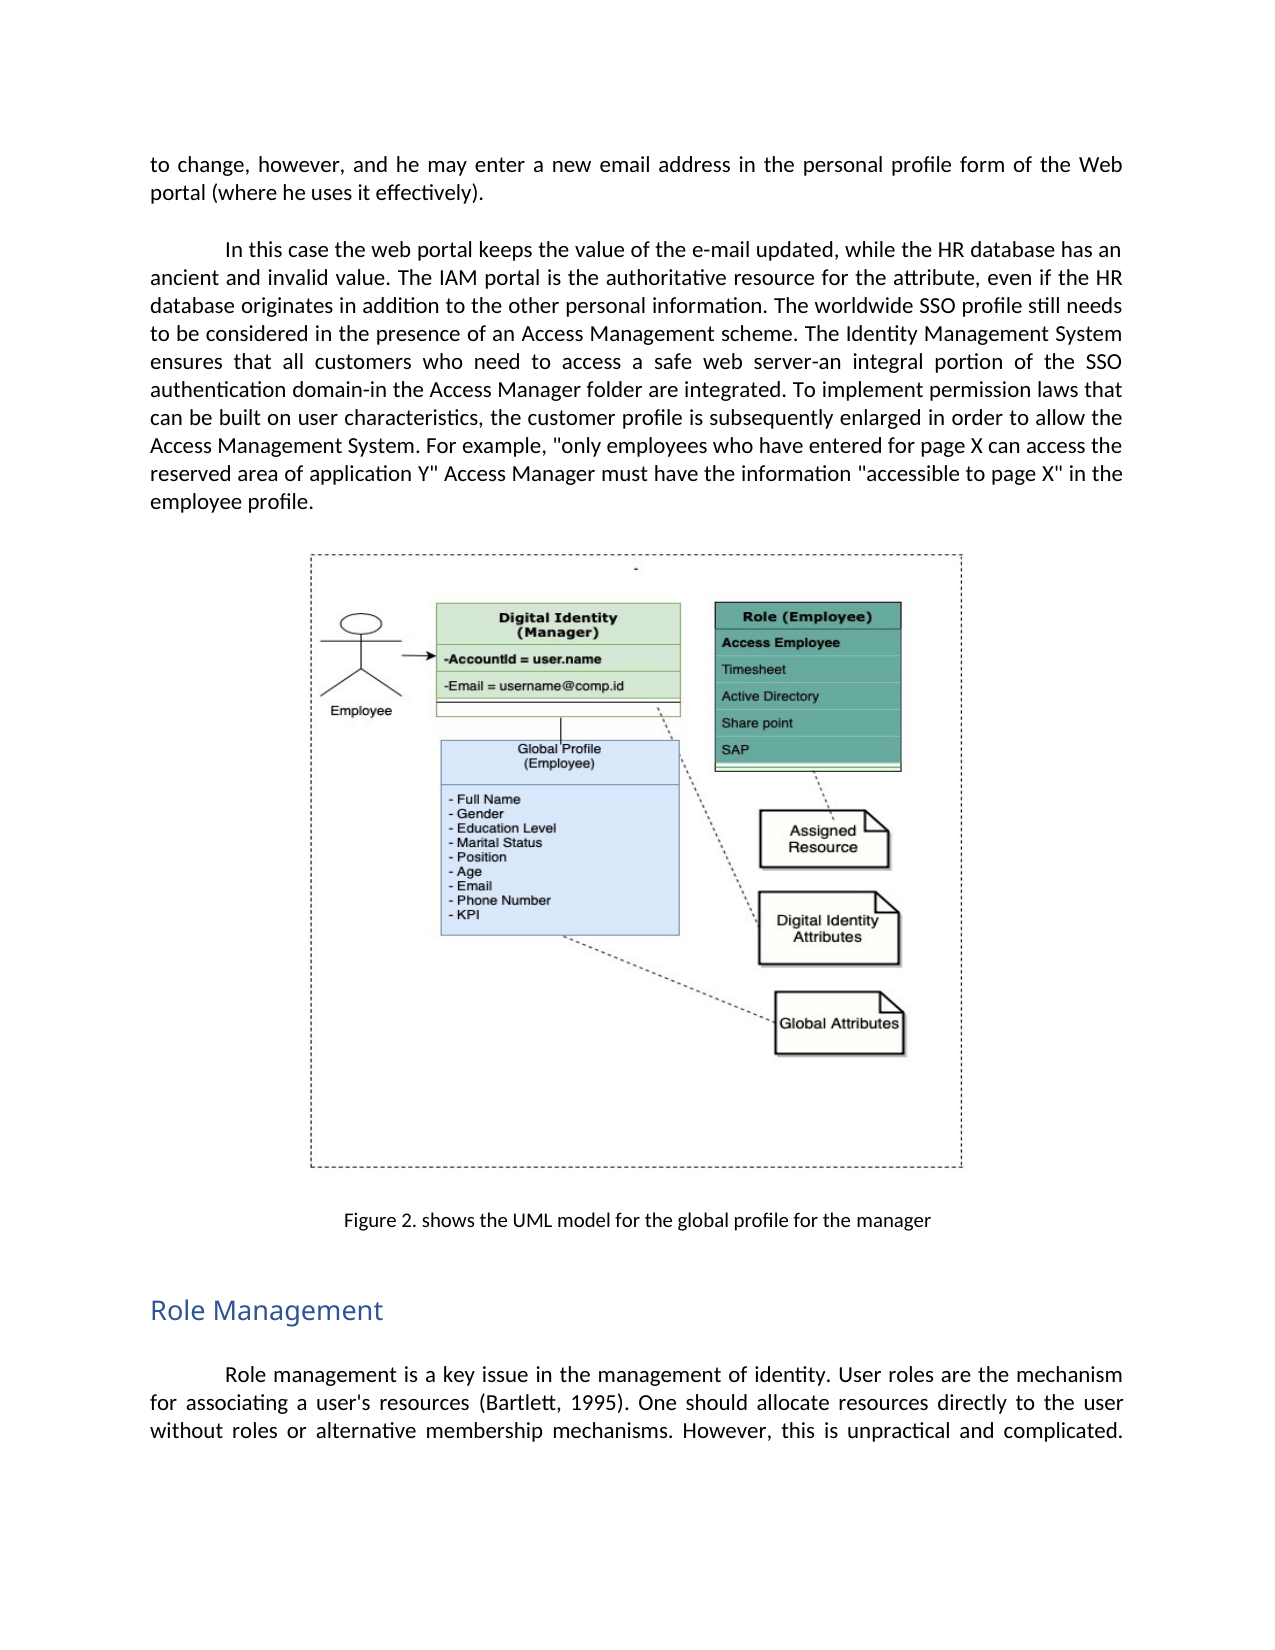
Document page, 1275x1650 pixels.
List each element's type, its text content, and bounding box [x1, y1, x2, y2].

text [150, 150, 1125, 206]
text In this case the web portal keeps the value of the e-mail updated, while the HR database has an ancient and invalid value. The IAM portal is the authoritative resource for the attribute, even if the HR database originates in addition to the other personal information. The worldwide SSO profile still needs to be considered in the presence of an Access Management scheme. The Identity Management System ensures that all customers who need to access a safe web server-an integral portion of the SSO authentication domain-in the Access Manager folder are integrated. To implement permission laws that can be built on user characteristics, the customer profile is subsequently enlarged in order to allow the Access Management System. For example, "only employees who have entered for page X can access the reserved area of application Y" Access Manager must have the information "accessible to page X" in the employee profile. [150, 235, 1125, 515]
picture [299, 544, 976, 1179]
text Figure 2. shows the UML model for the global profile for the manager [150, 1207, 1125, 1233]
subtitle Role Management [150, 1291, 1125, 1328]
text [150, 1360, 1125, 1444]
